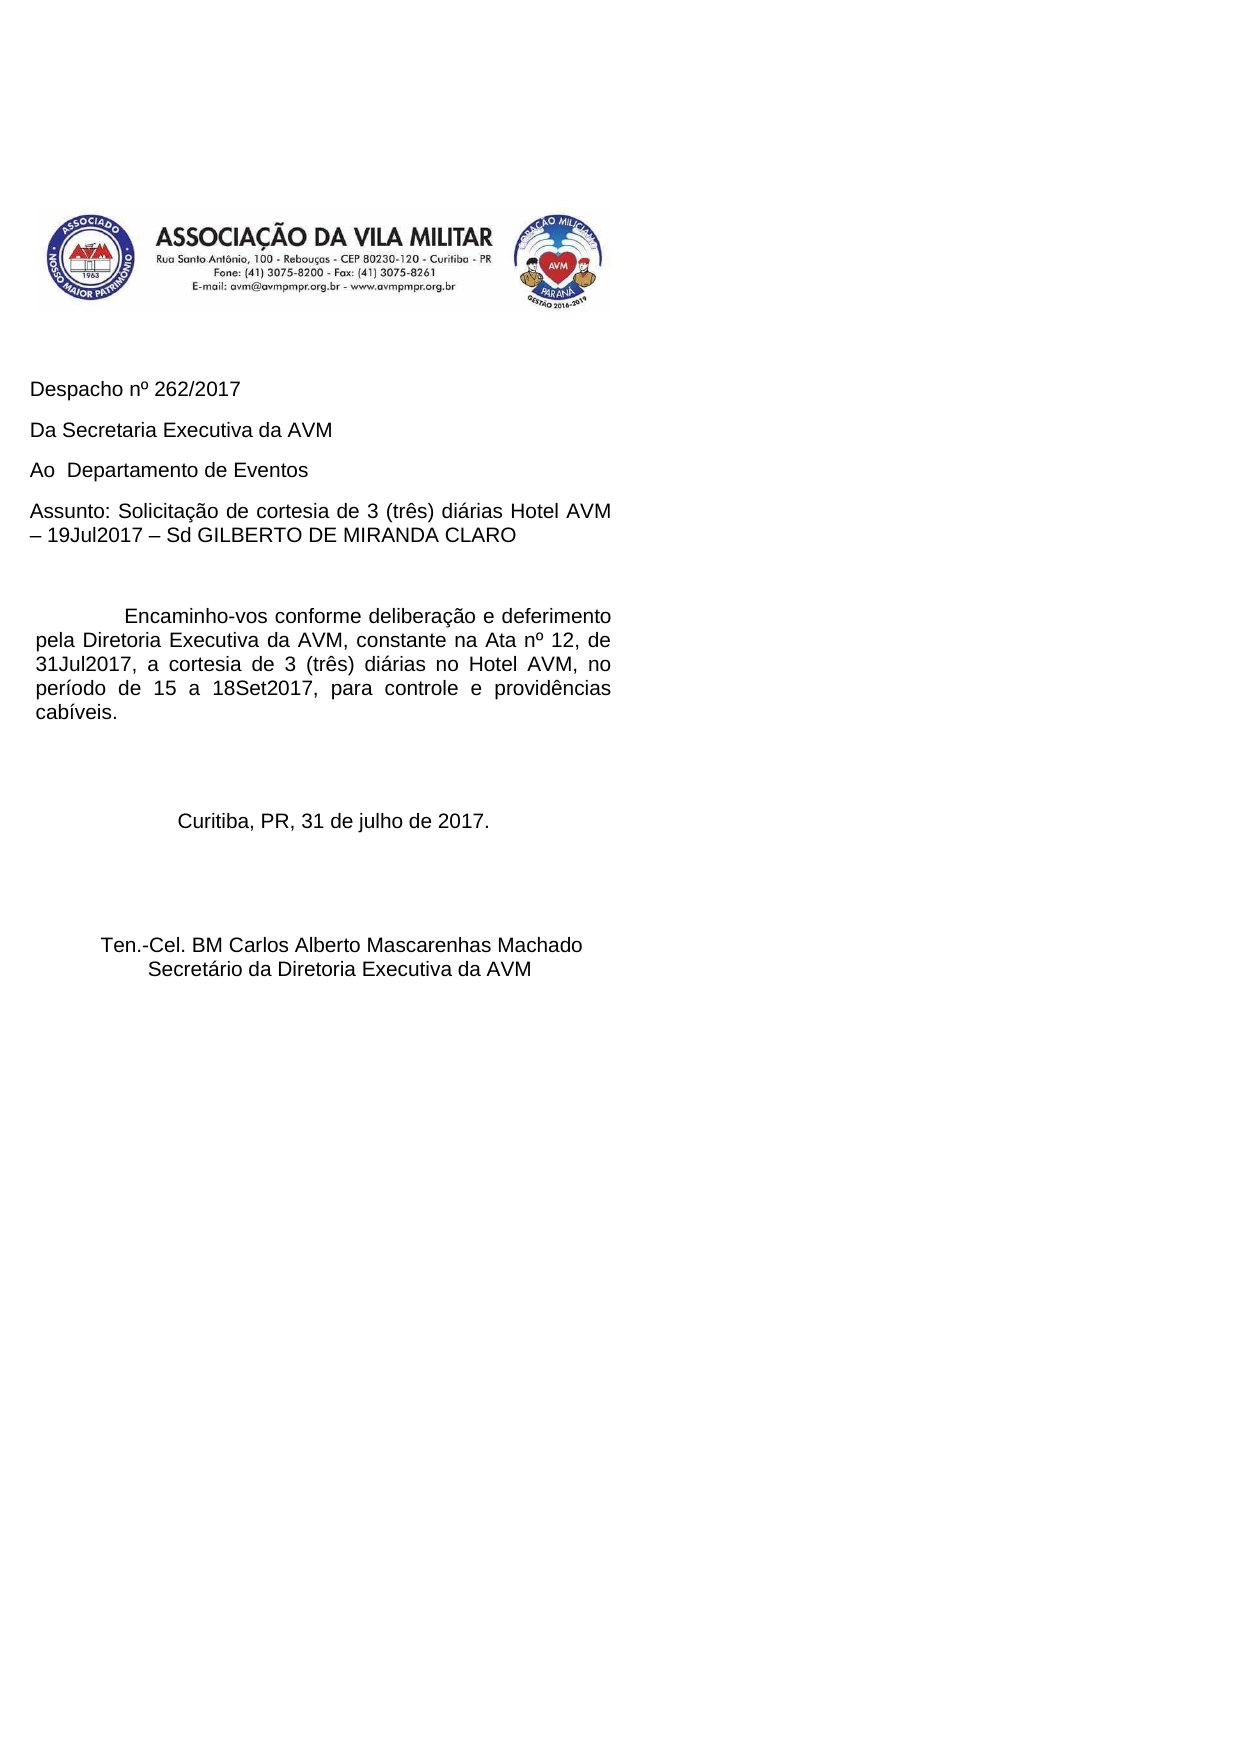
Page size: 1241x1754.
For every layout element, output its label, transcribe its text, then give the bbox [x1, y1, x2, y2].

text Secretário da Diretoria Executiva da AVM [148, 957, 612, 981]
text Da Secretaria Executiva da AVM [29, 417, 612, 441]
text Ten.-Cel. BM Carlos Alberto Mascarenhas Machado [100, 933, 612, 957]
text Curitiba, PR, 31 de julho de 2017. [177, 809, 612, 833]
text Despacho nº 262/2017 [29, 377, 612, 401]
text Assunto: Solicitação de cortesia de 3 (três) diárias Hotel AVM – 19Jul2017 – Sd GILBERTO DE MIRANDA CLARO [29, 499, 612, 547]
text Encaminho-vos conforme deliberação e deferimento pela Diretoria Executiva da AVM, constante na Ata nº 12, de 31Jul2017, a cortesia de 3 (três) diárias no Hotel AVM, no período de 15 a 18Set2017, para controle e providências cabíveis. [35, 604, 612, 724]
text Ao Departamento de Eventos [29, 458, 612, 482]
picture [35, 207, 612, 314]
